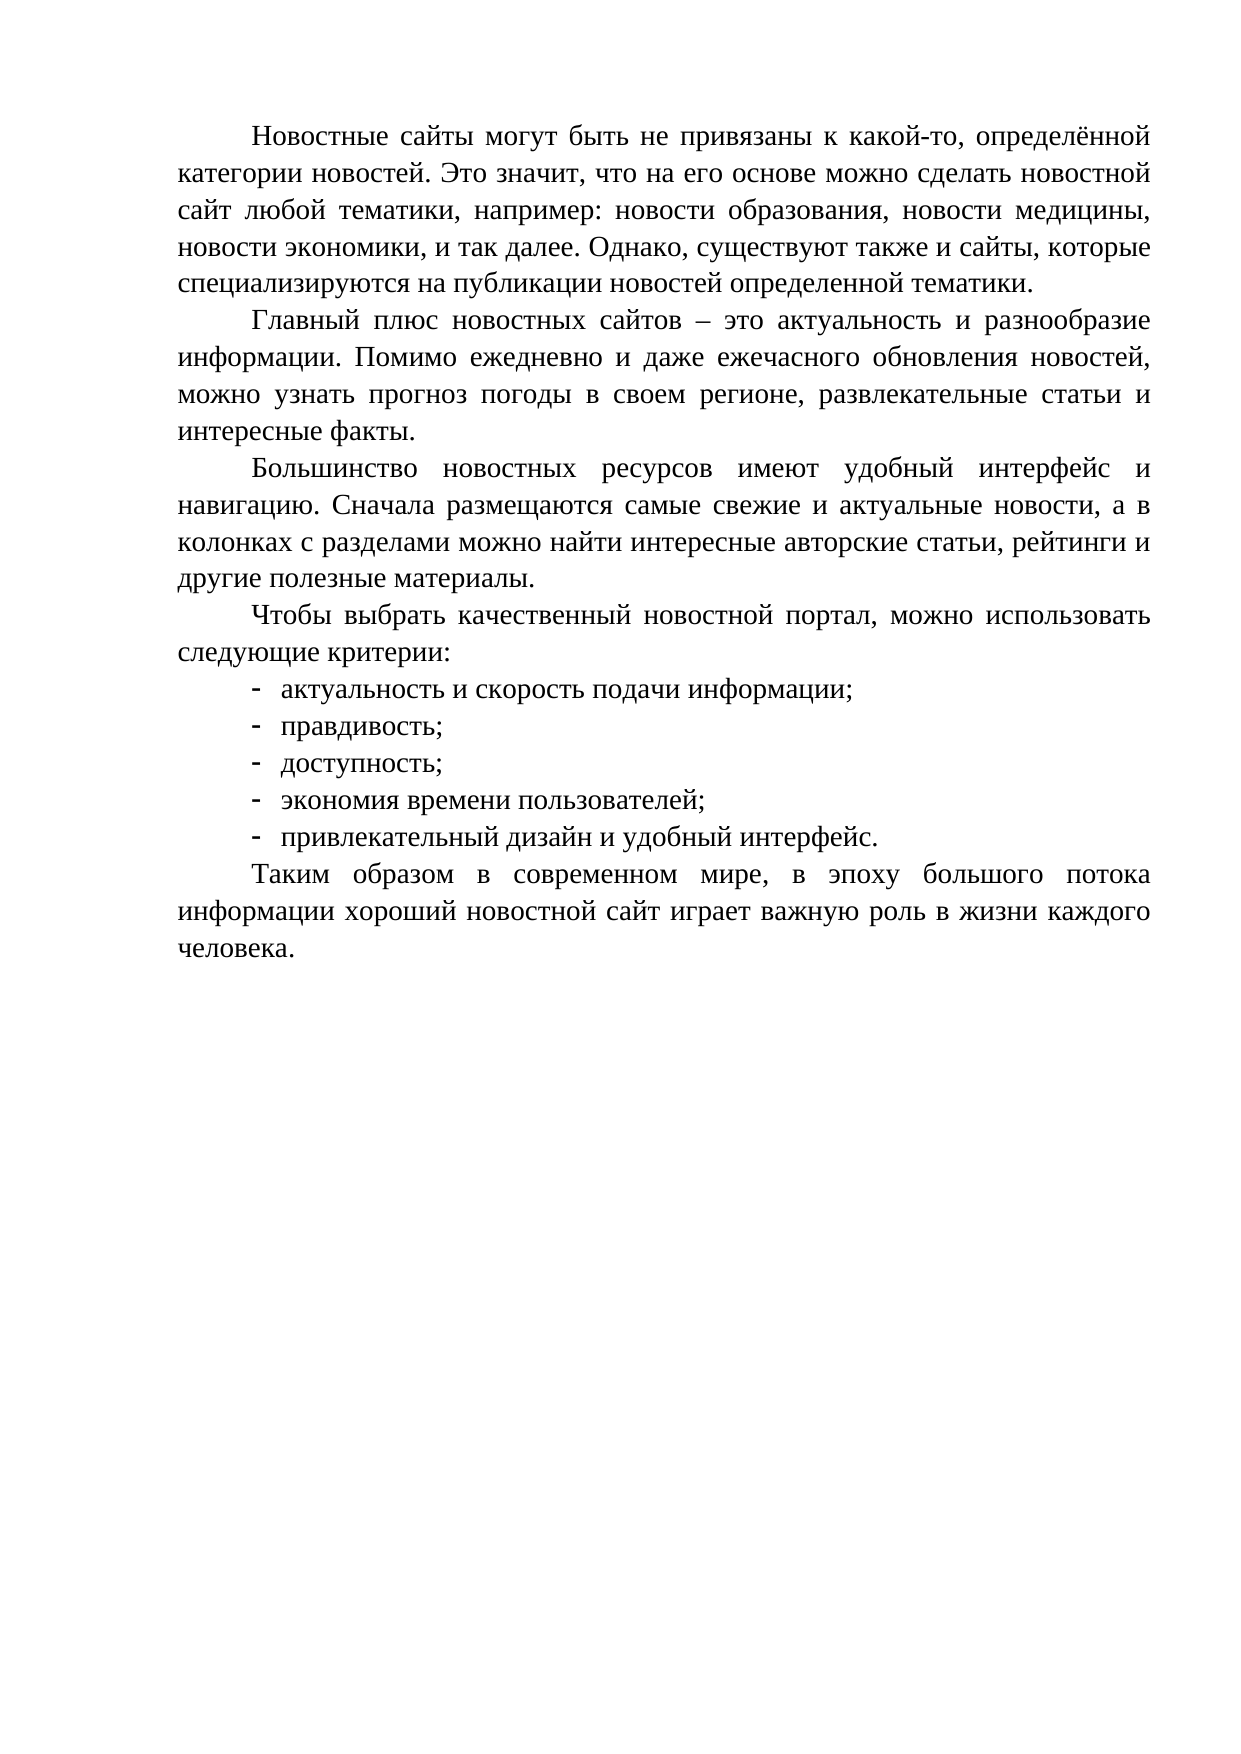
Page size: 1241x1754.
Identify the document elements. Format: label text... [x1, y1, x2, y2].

text Новостные сайты могут быть не привязаны к какой-то, определённой категории новостей. Это значит, что на его основе можно сделать новостной сайт любой тематики, например: новости образования, новости медицины, новости экономики, и так далее. Однако, существуют также и сайты, которые специализируются на публикации новостей определенной тематики. [177, 118, 1152, 299]
text Таким образом в современном мире, в эпоху большого потока информации хороший новостной сайт играет важную роль в жизни каждого человека. [177, 856, 1152, 963]
list экономия времени пользователей; [177, 782, 1152, 816]
text Главный плюс новостных сайтов – это актуальность и разнообразие информации. Помимо ежедневно и даже ежечасного обновления новостей, можно узнать прогноз погоды в своем регионе, развлекательные статьи и интересные факты. [177, 302, 1152, 447]
list правдивость; [177, 708, 1152, 742]
list привлекательный дизайн и удобный интерфейс. [177, 819, 1152, 853]
text Чтобы выбрать качественный новостной портал, можно использовать следующие критерии: [177, 597, 1152, 668]
list доступность; [177, 745, 1152, 779]
list актуальность и скорость подачи информации; [177, 671, 1152, 705]
text Большинство новостных ресурсов имеют удобный интерфейс и навигацию. Сначала размещаются самые свежие и актуальные новости, а в колонках с разделами можно найти интересные авторские статьи, рейтинги и другие полезные материалы. [177, 450, 1152, 594]
